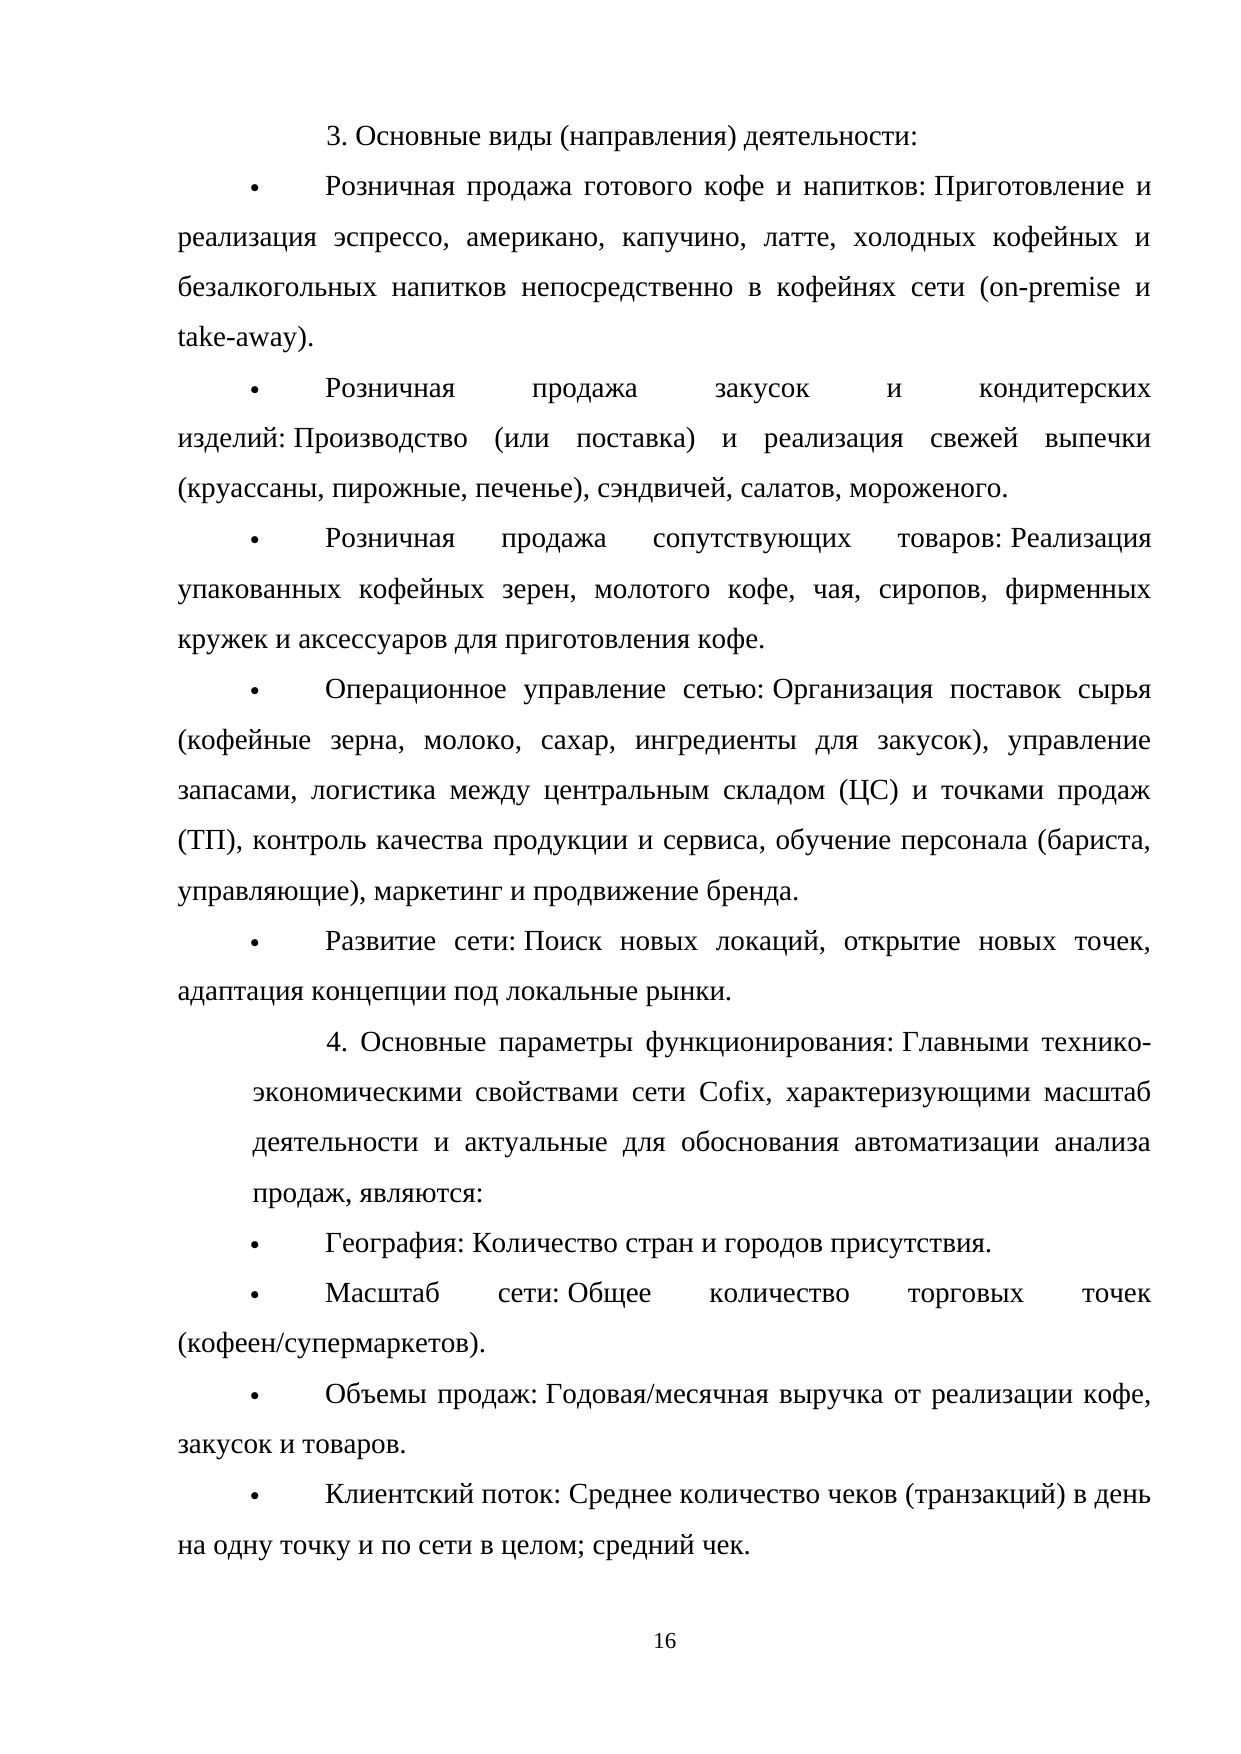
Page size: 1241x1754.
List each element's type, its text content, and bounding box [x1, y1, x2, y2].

list Розничная продажа готового кофе и напитков: Приготовление и реализация эспрессо, американо, капучино, латте, холодных кофейных и безалкогольных напитков непосредственно в кофейнях сети (on-premise и take-away). [177, 168, 1152, 353]
list Масштаб сети: Общее количество торговых точек (кофеен/супермаркетов). [177, 1275, 1152, 1359]
list Розничная продажа закусок и кондитерских изделий: Производство (или поставка) и реализация свежей выпечки (круассаны, пирожные, печенье), сэндвичей, салатов, мороженого. [177, 370, 1152, 504]
list Розничная продажа сопутствующих товаров: Реализация упакованных кофейных зерен, молотого кофе, чая, сиропов, фирменных кружек и аксессуаров для приготовления кофе. [177, 521, 1152, 655]
list Объемы продаж: Годовая/месячная выручка от реализации кофе, закусок и товаров. [177, 1376, 1152, 1460]
text 3. Основные виды (направления) деятельности: [252, 118, 1152, 152]
text 4. Основные параметры функционирования: Главными технико-экономическими свойствами сети Cofix, характеризующими масштаб деятельности и актуальные для обоснования автоматизации анализа продаж, являются: [252, 1024, 1152, 1208]
list Развитие сети: Поиск новых локаций, открытие новых точек, адаптация концепции под локальные рынки. [177, 923, 1152, 1007]
list Клиентский поток: Среднее количество чеков (транзакций) в день на одну точку и по сети в целом; средний чек. [177, 1477, 1152, 1560]
list Операционное управление сетью: Организация поставок сырья (кофейные зерна, молоко, сахар, ингредиенты для закусок), управление запасами, логистика между центральным складом (ЦС) и точками продаж (ТП), контроль качества продукции и сервиса, обучение персонала (бариста, управляющие), маркетинг и продвижение бренда. [177, 672, 1152, 906]
list География: Количество стран и городов присутствия. [177, 1225, 1152, 1258]
